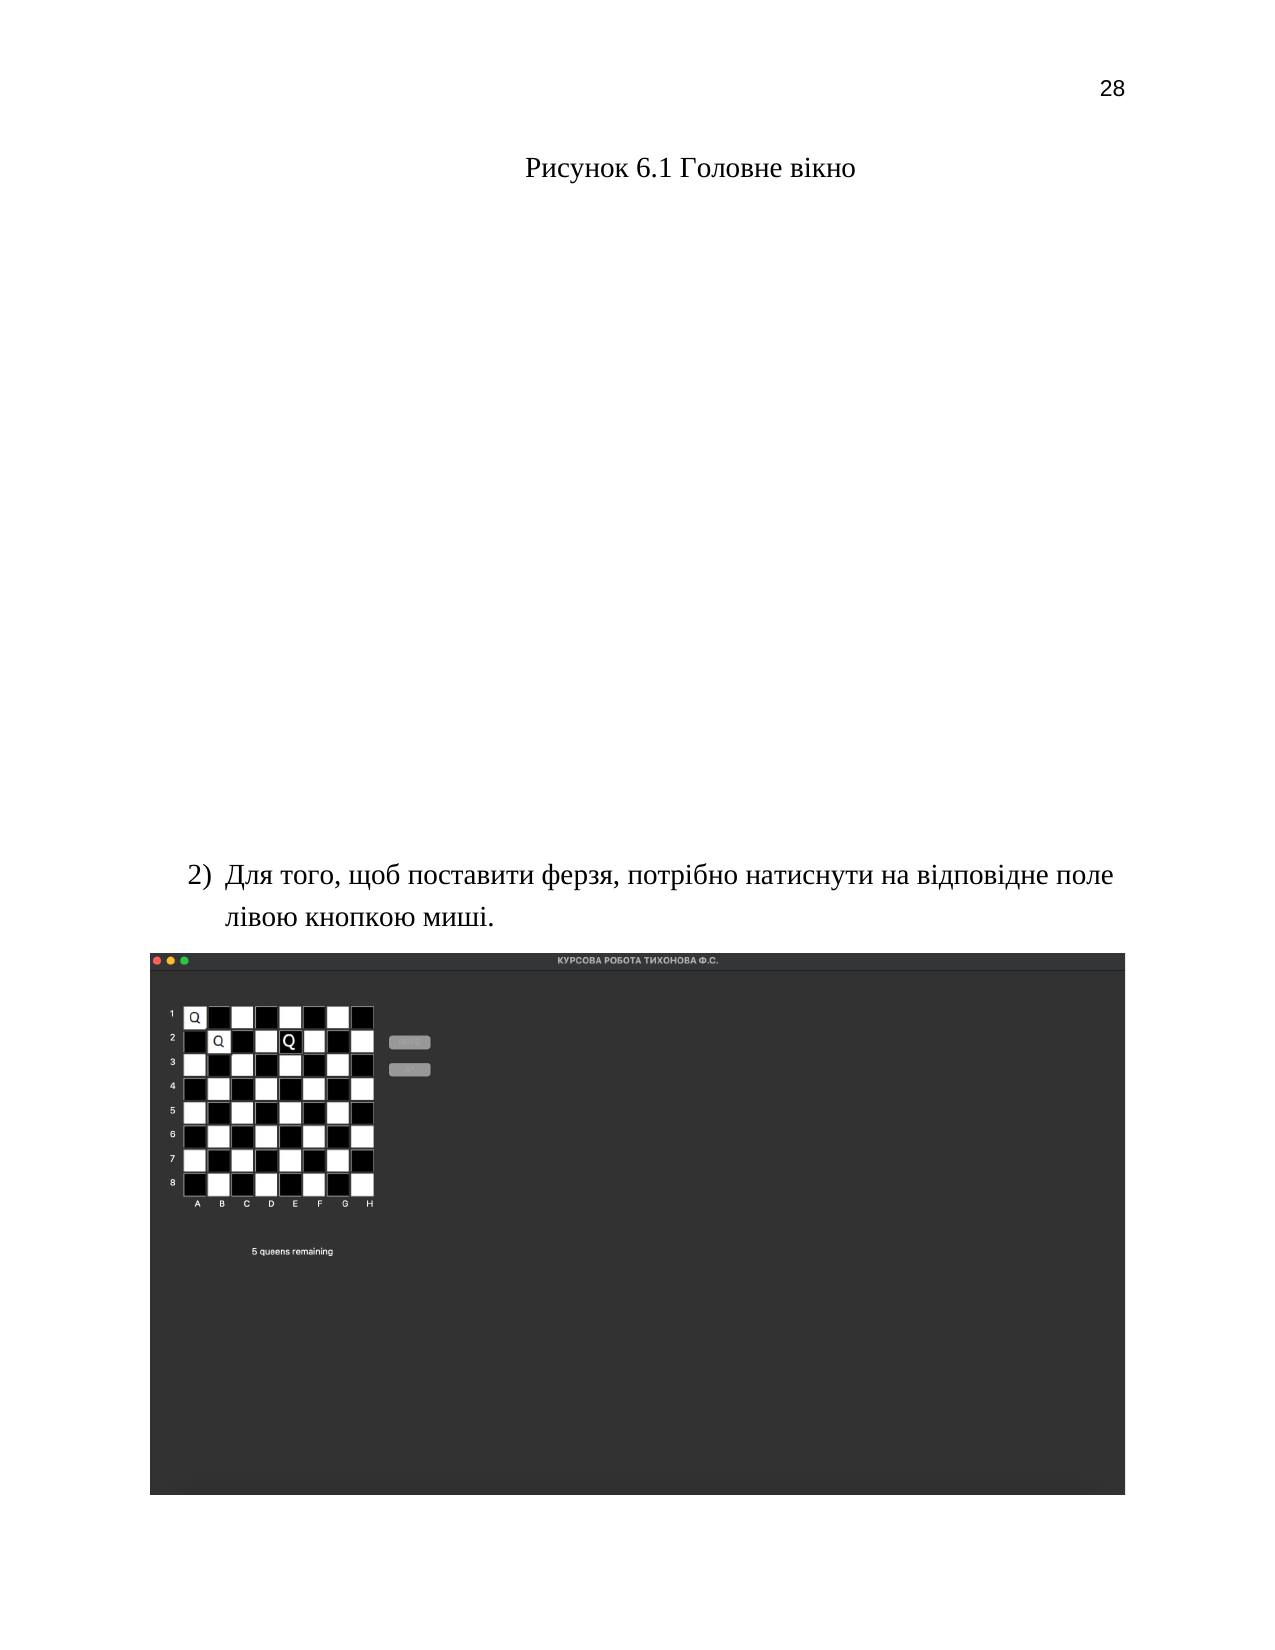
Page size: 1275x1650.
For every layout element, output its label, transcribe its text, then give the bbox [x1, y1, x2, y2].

list Для того, щоб поставити ферзя, потрібно натиснути на відповідне поле лівою кнопкою миші. [187, 857, 1125, 932]
picture [150, 953, 1125, 1495]
text Рисунок 6.1 Головне вікно [300, 150, 1125, 183]
